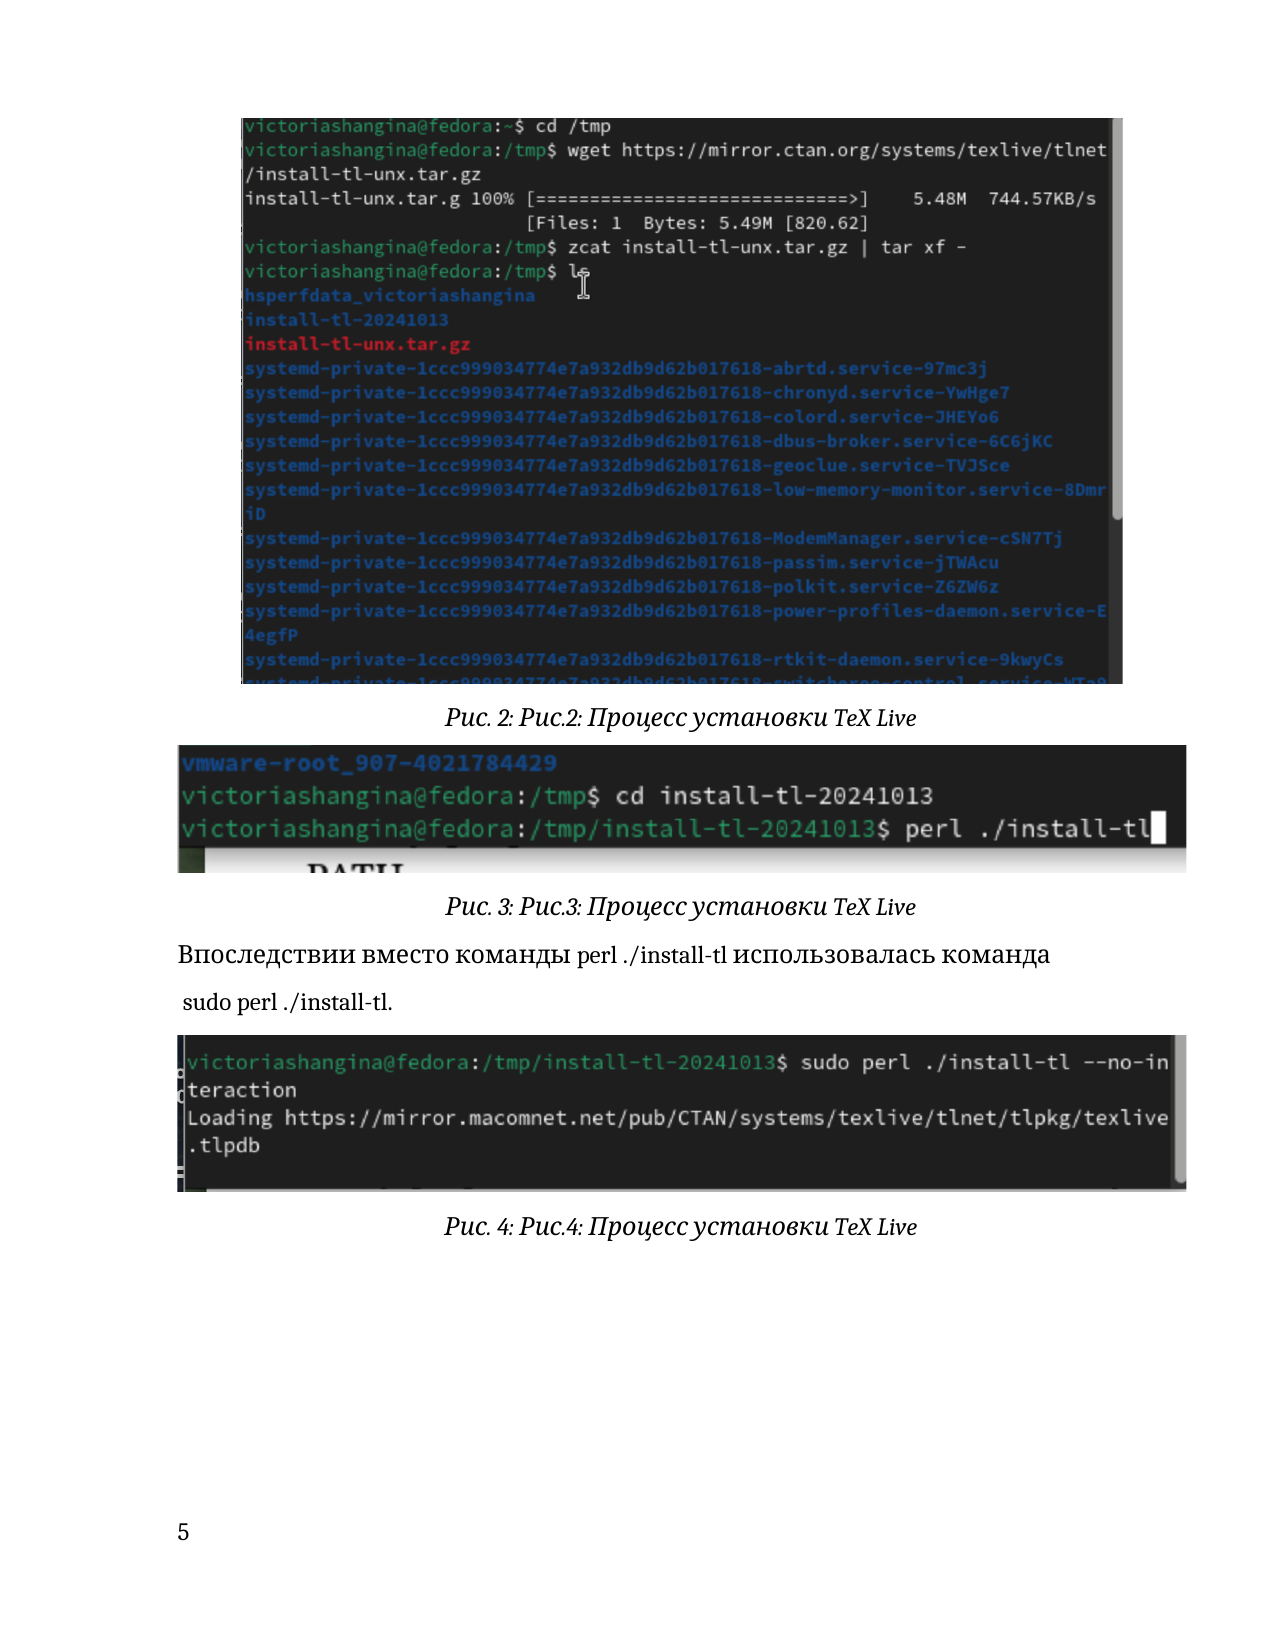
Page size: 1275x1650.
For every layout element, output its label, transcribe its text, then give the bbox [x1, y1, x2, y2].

picture [177, 1035, 1187, 1192]
text sudo perl ./install-tl. [177, 988, 1186, 1017]
picture [177, 745, 1187, 873]
text Впоследствии вместо команды perl ./install-tl использовалась команда [177, 941, 1186, 969]
text Рис. 4: Рис.4: Процесс установки TeX Live [177, 1213, 1186, 1242]
text Рис. 3: Рис.3: Процесс установки TeX Live [177, 893, 1186, 922]
picture [241, 118, 1123, 684]
text Рис. 2: Рис.2: Процесс установки TeX Live [177, 704, 1186, 733]
